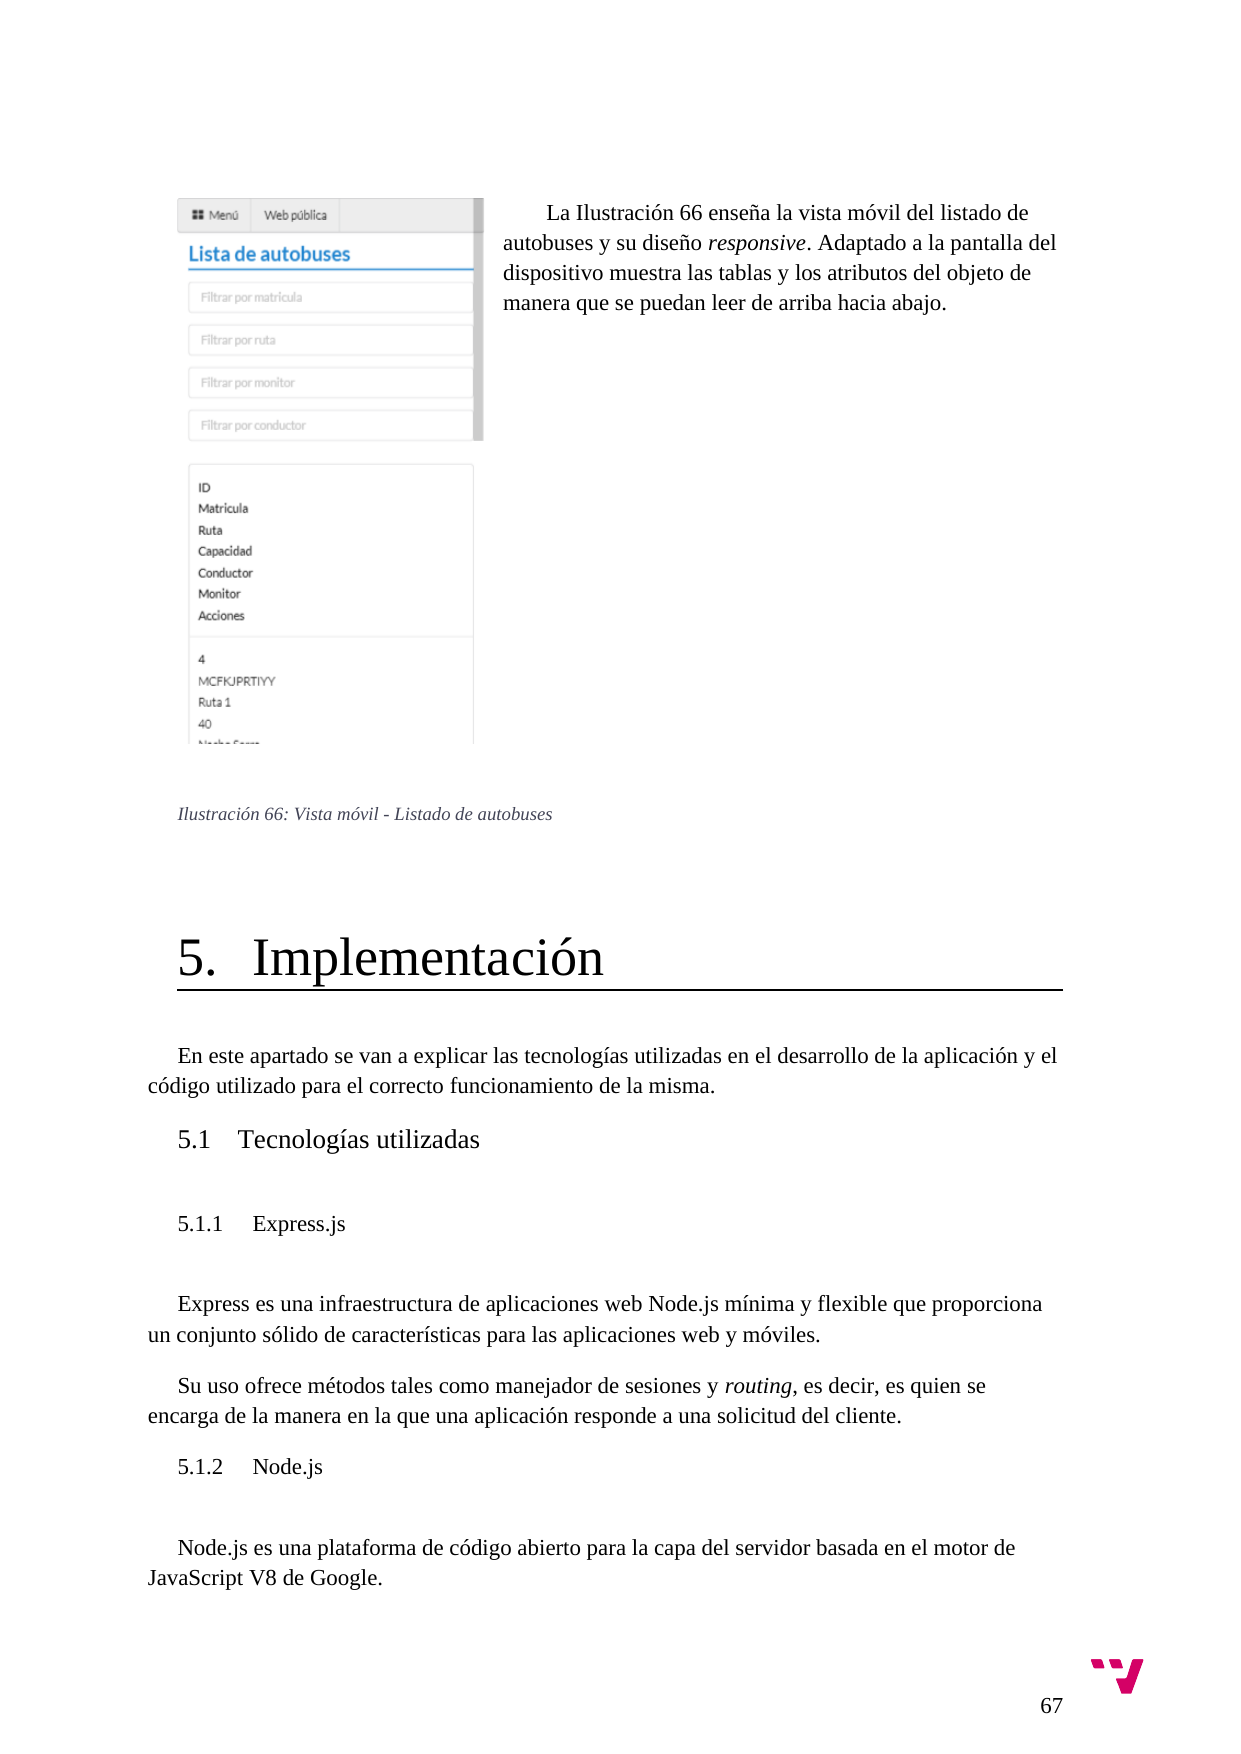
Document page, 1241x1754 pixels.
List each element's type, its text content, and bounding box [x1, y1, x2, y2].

text Ilustración 66: Vista móvil - Listado de autobuses [148, 803, 1063, 824]
subtitle Express.js [177, 1210, 1063, 1236]
subtitle Tecnologías utilizadas [177, 1123, 1063, 1154]
text Express es una infraestructura de aplicaciones web Node.js mínima y flexible que proporciona un conjunto sólido de características para las aplicaciones web y móviles. [148, 1290, 1063, 1347]
text En este apartado se van a explicar las tecnologías utilizadas en el desarrollo de la aplicación y el código utilizado para el correcto funcionamiento de la misma. [148, 1042, 1063, 1098]
picture [1090, 1659, 1144, 1694]
text Su uso ofrece métodos tales como manejador de sesiones y routing, es decir, es quien se encarga de la manera en la que una aplicación responde a una solicitud del cliente. [148, 1372, 1063, 1428]
picture [177, 198, 485, 744]
subtitle Implementación [177, 925, 1063, 989]
text Node.js es una plataforma de código abierto para la capa del servidor basada en el motor de JavaScript V8 de Google. [148, 1534, 1063, 1590]
subtitle Node.js [177, 1453, 1063, 1479]
